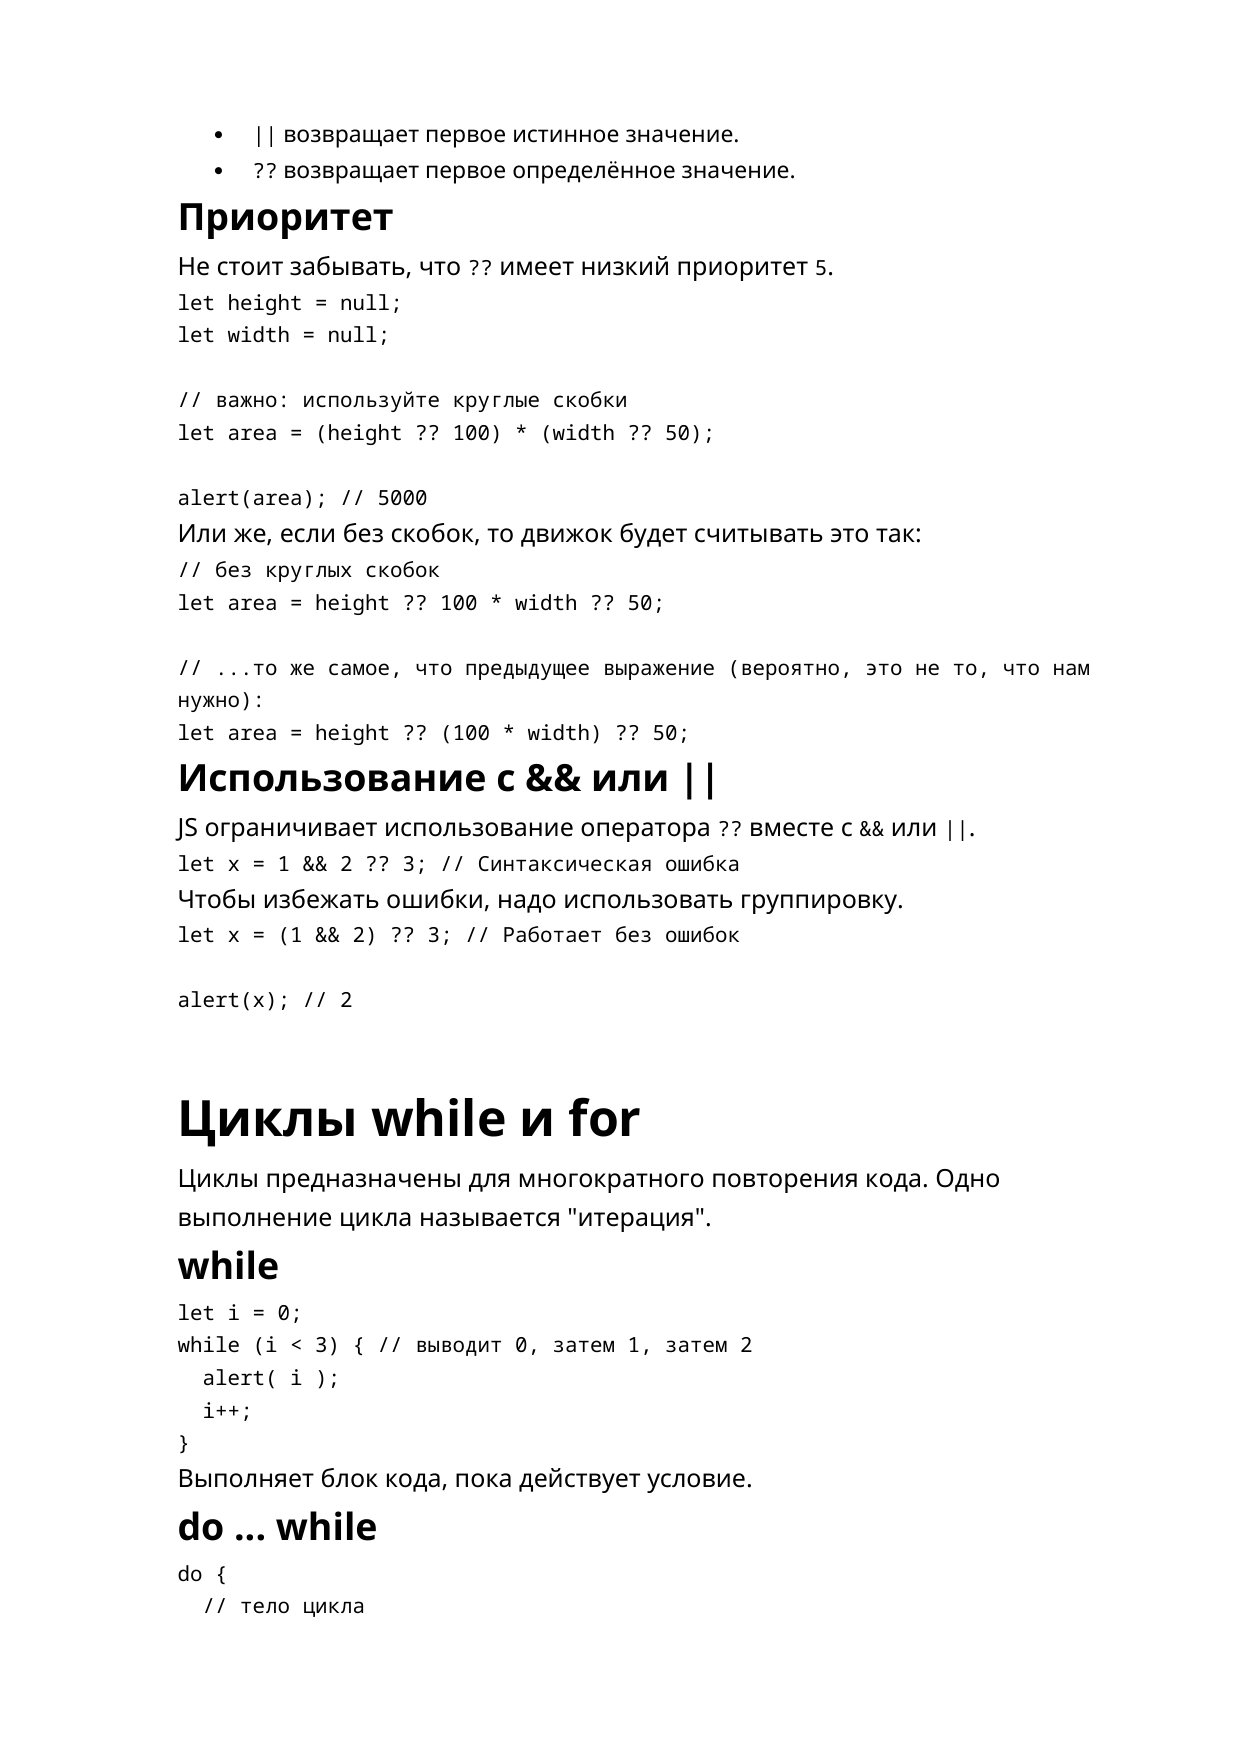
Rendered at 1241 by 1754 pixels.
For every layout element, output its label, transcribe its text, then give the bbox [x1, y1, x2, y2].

text do { [177, 1559, 1152, 1587]
text // важно: используйте круглые скобки [177, 386, 1152, 414]
subtitle Циклы while и for [177, 1083, 1152, 1151]
text let x = (1 && 2) ?? 3; // Работает без ошибок [177, 920, 1152, 949]
subtitle do ... while [177, 1500, 1152, 1551]
text while (i < 3) { // выводит 0, затем 1, затем 2 [177, 1331, 1152, 1359]
text Не стоит забывать, что ?? имеет низкий приоритет 5. [177, 249, 1152, 283]
text i++; [177, 1396, 1152, 1424]
text let x = 1 && 2 ?? 3; // Синтаксическая ошибка [177, 849, 1152, 877]
list || возвращает первое истинное значение. [215, 118, 1152, 149]
text alert(area); // 5000 [177, 483, 1152, 512]
text let height = null; [177, 288, 1152, 316]
text alert( i ); [177, 1363, 1152, 1392]
text } [177, 1428, 1152, 1457]
text // тело цикла [177, 1591, 1152, 1620]
text Или же, если без скобок, то движок будет считывать это так: [177, 516, 1152, 550]
text // ...то же самое, что предыдущее выражение (вероятно, это не то, что нам нужно): [177, 653, 1152, 714]
text alert(x); // 2 [177, 986, 1152, 1014]
subtitle while [177, 1239, 1152, 1290]
text JS ограничивает использование оператора ?? вместе с && или ||. [177, 809, 1152, 843]
text let area = (height ?? 100) * (width ?? 50); [177, 418, 1152, 447]
text let area = height ?? 100 * width ?? 50; [177, 588, 1152, 616]
subtitle Использование с && или || [177, 751, 1152, 802]
subtitle Приоритет [177, 190, 1152, 241]
list ?? возвращает первое определённое значение. [215, 154, 1152, 185]
text Выполняет блок кода, пока действует условие. [177, 1461, 1152, 1495]
text let width = null; [177, 320, 1152, 349]
text // без круглых скобок [177, 555, 1152, 584]
text let i = 0; [177, 1298, 1152, 1326]
text Циклы предназначены для многократного повторения кода. Одно выполнение цикла называется "итерация". [177, 1161, 1152, 1234]
text Чтобы избежать ошибки, надо использовать группировку. [177, 881, 1152, 915]
text let area = height ?? (100 * width) ?? 50; [177, 718, 1152, 747]
